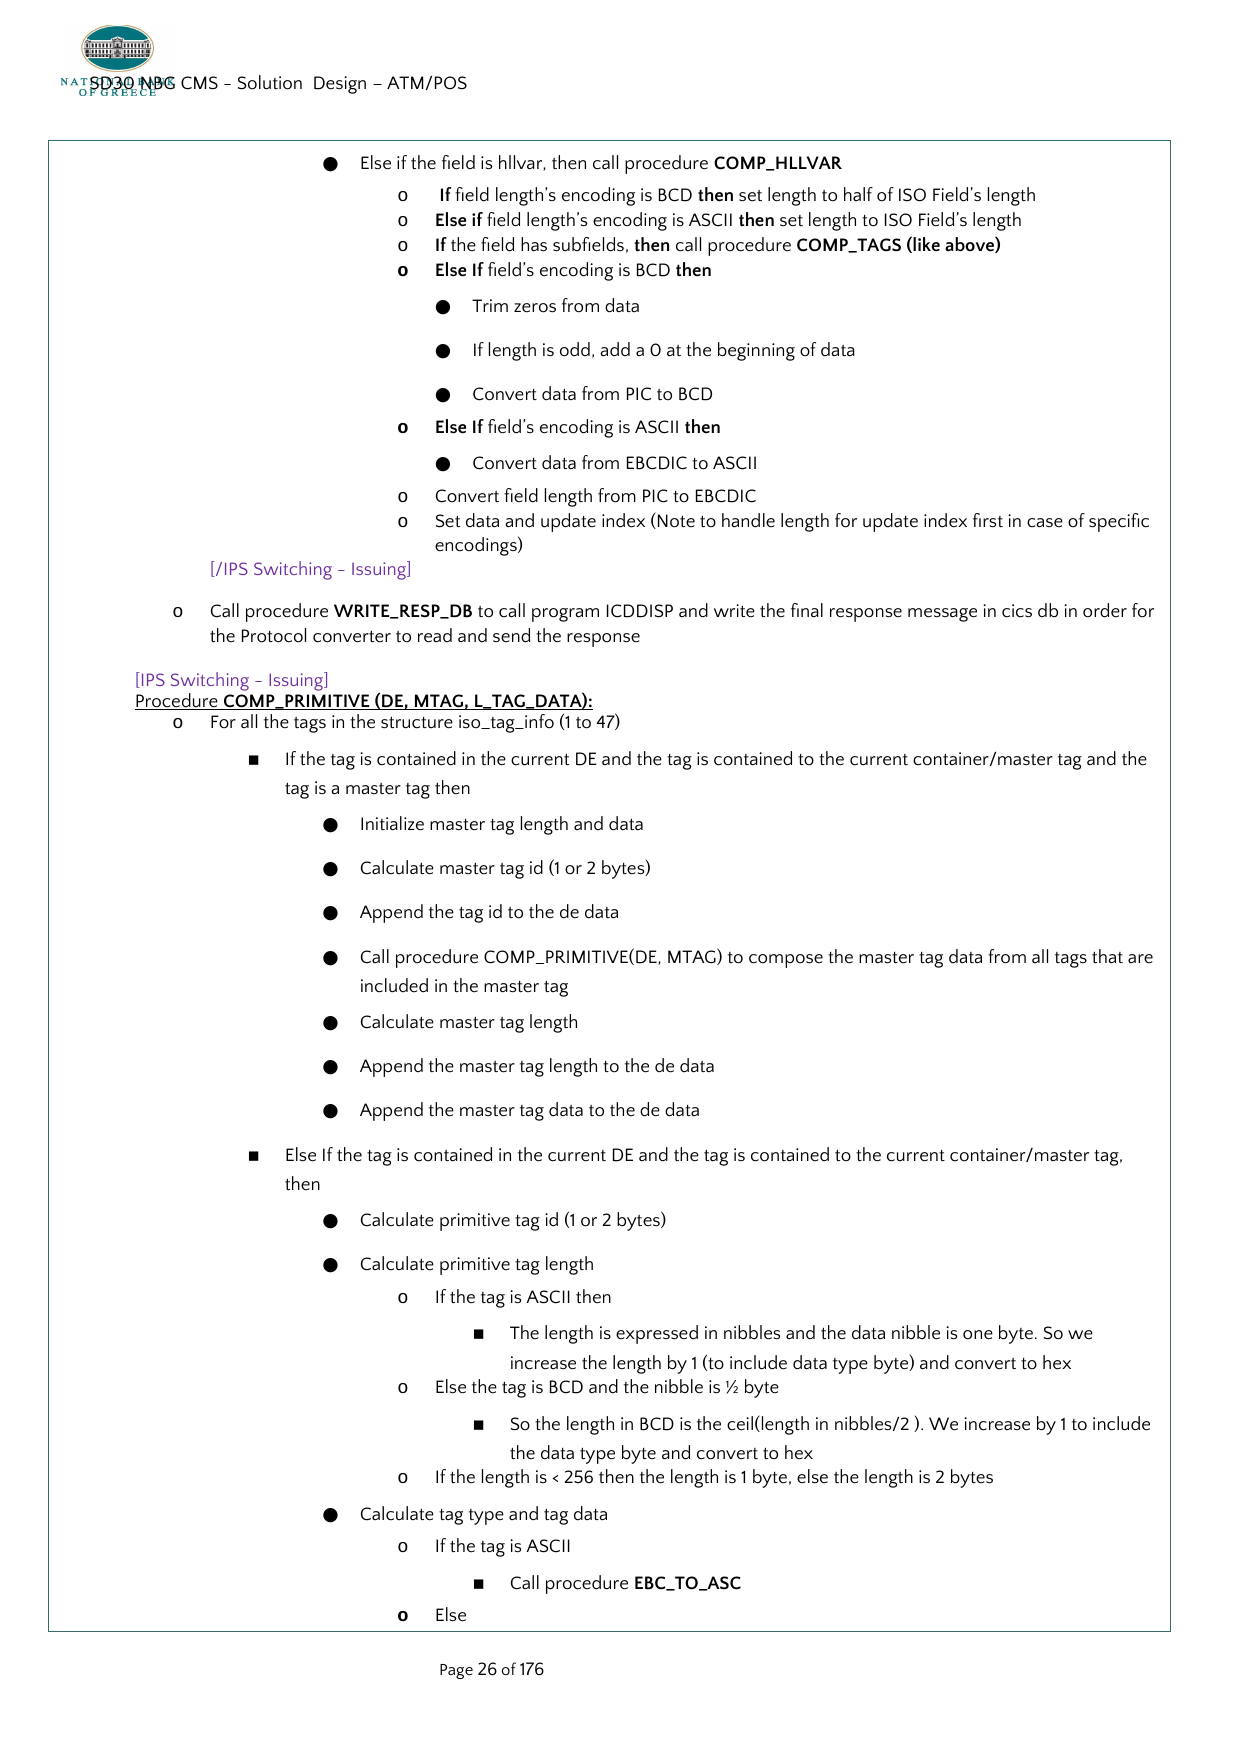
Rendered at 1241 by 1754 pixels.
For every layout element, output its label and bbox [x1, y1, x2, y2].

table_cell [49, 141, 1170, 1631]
picture [60, 25, 175, 96]
